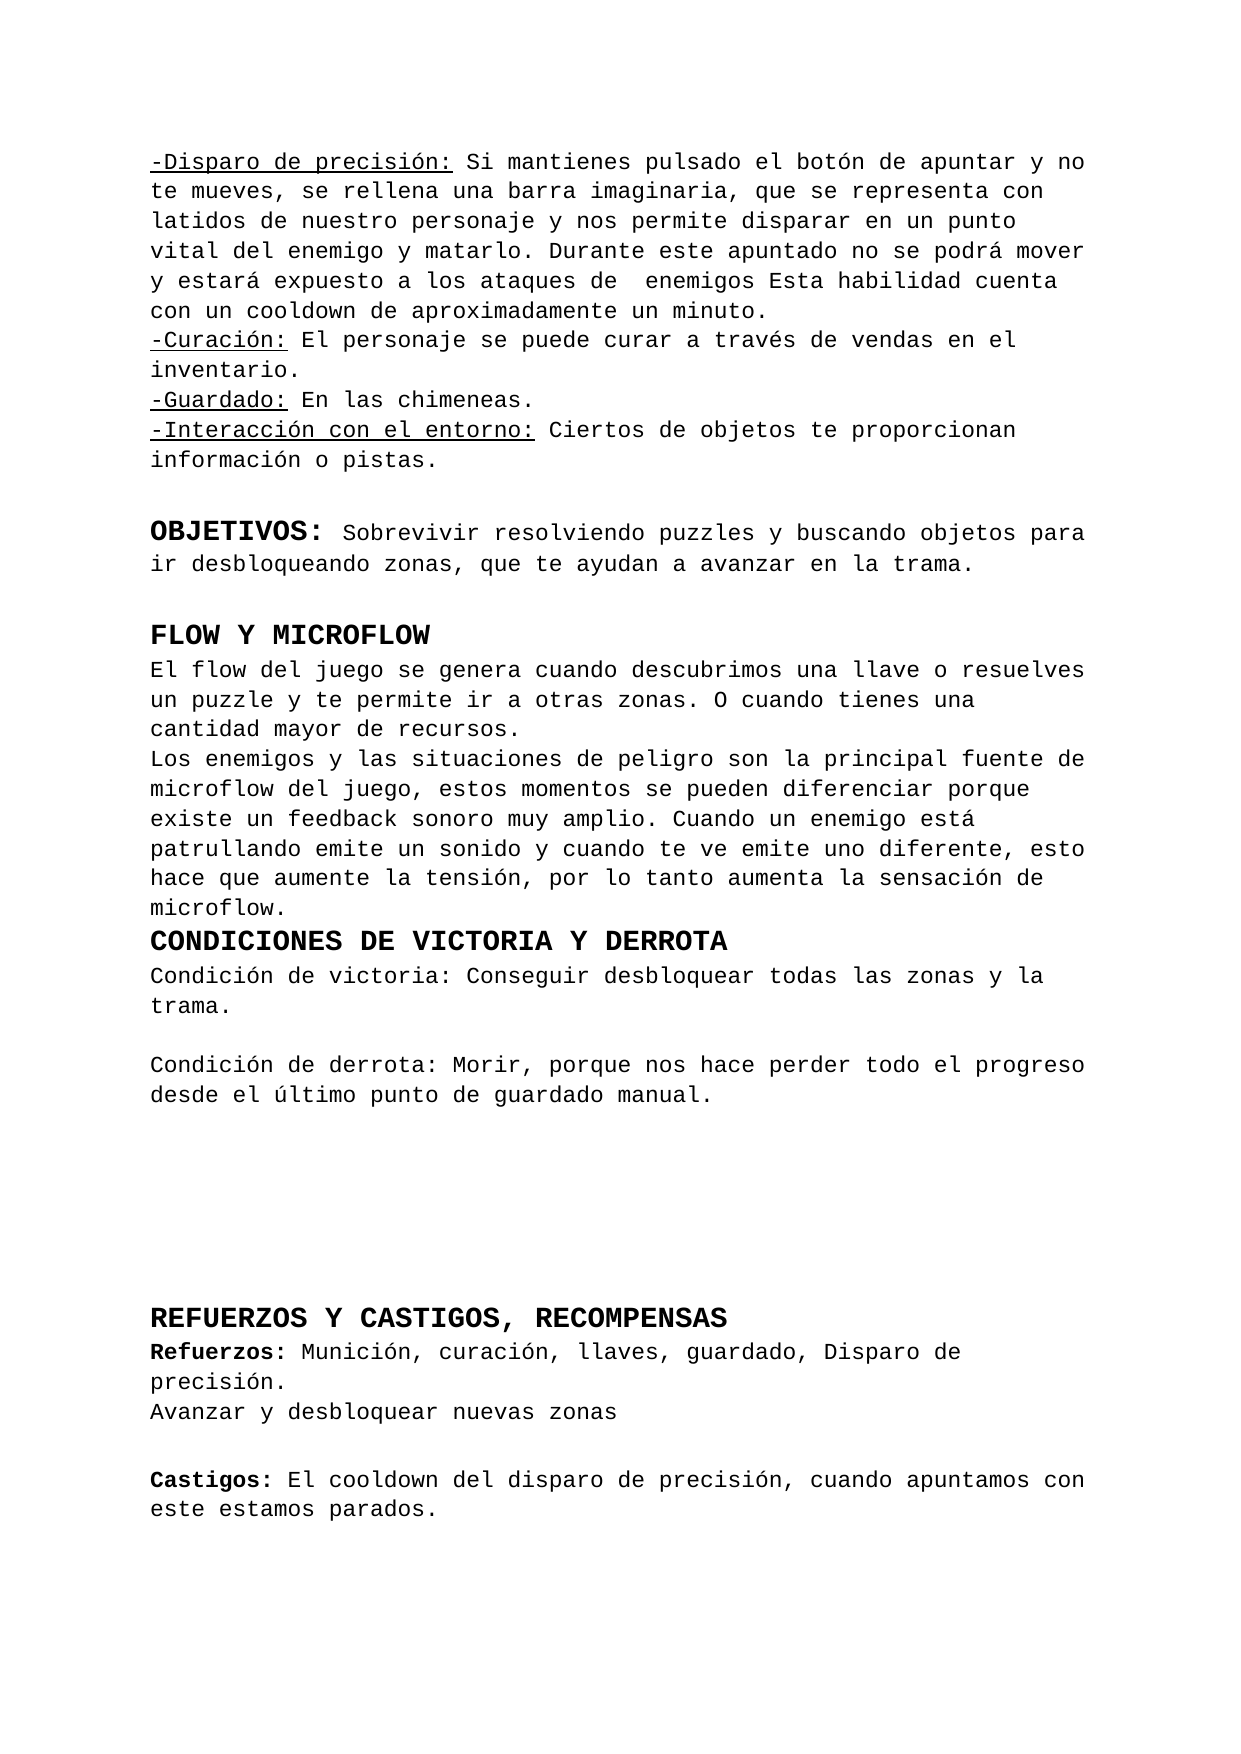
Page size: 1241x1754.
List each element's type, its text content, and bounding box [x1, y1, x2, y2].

text -Guardado: En las chimeneas. [150, 388, 1090, 414]
text Condición de derrota: Morir, porque nos hace perder todo el progreso desde el último punto de guardado manual. [150, 1053, 1090, 1109]
text OBJETIVOS: Sobrevivir resolviendo puzzles y buscando objetos para ir desbloqueando zonas, que te ayudan a avanzar en la trama. [150, 516, 1090, 578]
text -Interacción con el entorno: Ciertos de objetos te proporcionan información o pistas. [150, 418, 1090, 474]
text El flow del juego se genera cuando descubrimos una llave o resuelves un puzzle y te permite ir a otras zonas. O cuando tienes una cantidad mayor de recursos. [150, 658, 1090, 744]
text CONDICIONES DE VICTORIA Y DERROTA [150, 926, 1090, 959]
text -Disparo de precisión: Si mantienes pulsado el botón de apuntar y no te mueves, se rellena una barra imaginaria, que se representa con latidos de nuestro personaje y nos permite disparar en un punto vital del enemigo y matarlo. Durante este apuntado no se podrá mover y estará expuesto a los ataques de enemigos Esta habilidad cuenta con un cooldown de aproximadamente un minuto. [150, 150, 1090, 325]
text Refuerzos: Munición, curación, llaves, guardado, Disparo de precisión. [150, 1341, 1090, 1396]
text Condición de victoria: Conseguir desbloquear todas las zonas y la trama. [150, 964, 1090, 1020]
text Castigos: El cooldown del disparo de precisión, cuando apuntamos con este estamos parados. [150, 1468, 1090, 1524]
text Avanzar y desbloquear nuevas zonas [150, 1400, 1090, 1426]
text -Curación: El personaje se puede curar a través de vendas en el inventario. [150, 329, 1090, 384]
text Los enemigos y las situaciones de peligro son la principal fuente de microflow del juego, estos momentos se pueden diferenciar porque existe un feedback sonoro muy amplio. Cuando un enemigo está patrullando emite un sonido y cuando te ve emite uno diferente, esto hace que aumente la tensión, por lo tanto aumenta la sensación de microflow. [150, 747, 1090, 922]
text FLOW Y MICROFLOW [150, 620, 1090, 653]
text REFUERZOS Y CASTIGOS, RECOMPENSAS [150, 1303, 1090, 1336]
